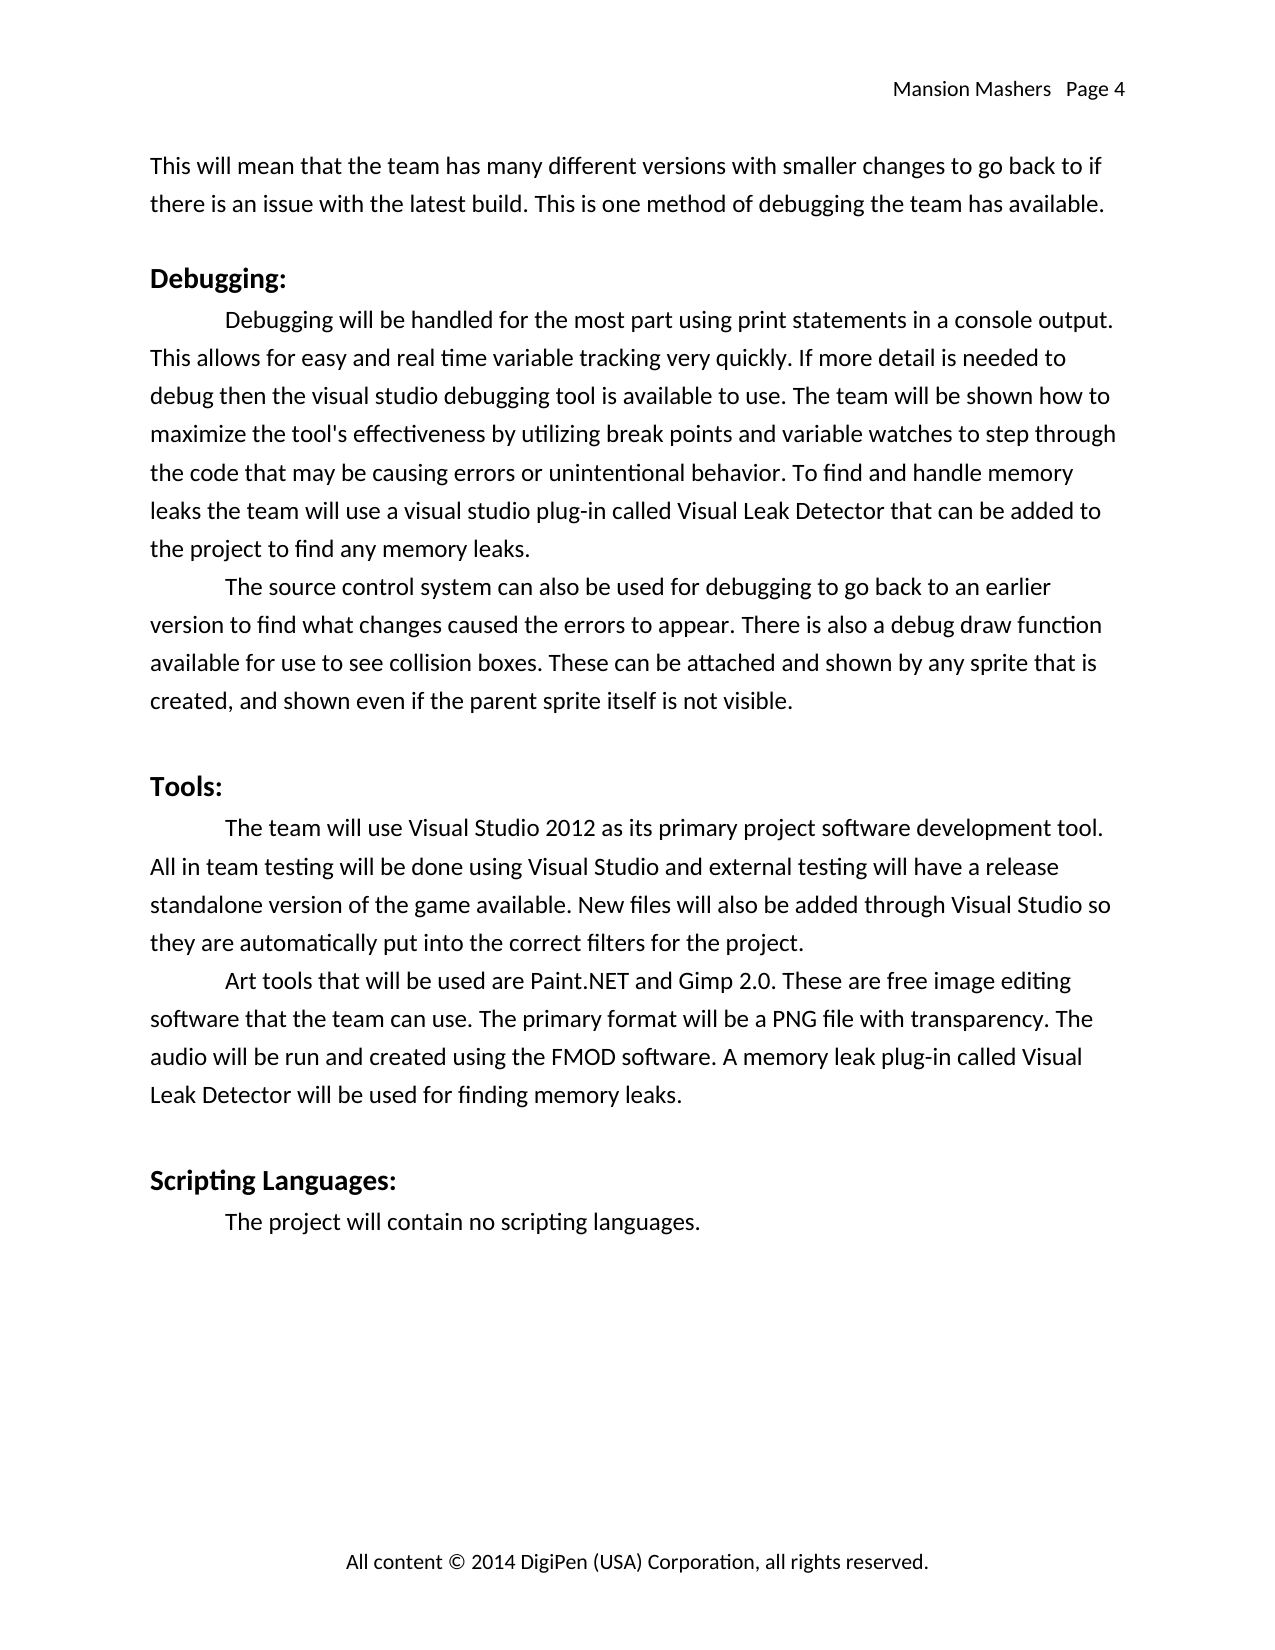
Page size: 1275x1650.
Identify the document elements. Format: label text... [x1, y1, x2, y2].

text Debugging: [150, 260, 1125, 295]
text The project will contain no scripting languages. [150, 1207, 1125, 1237]
text Debugging will be handled for the most part using print statements in a console output. This allows for easy and real time variable tracking very quickly. If more detail is needed to debug then the visual studio debugging tool is available to use. The team will be shown how to maximize the tool's effectiveness by utilizing break points and variable watches to step through the code that may be causing errors or unintentional behavior. To find and handle memory leaks the team will use a visual studio plug-in called Visual Leak Detector that can be added to the project to find any memory leaks. [150, 304, 1125, 563]
text Tools: [150, 768, 1125, 804]
text Art tools that will be used are Paint.NET and Gimp 2.0. These are free image editing software that the team can use. The primary format will be a PNG file with transparency. The audio will be run and created using the FMOD software. A memory leak plug-in called Visual Leak Detector will be used for finding memory leaks. [150, 965, 1125, 1110]
text Scripting Languages: [150, 1162, 1125, 1198]
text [150, 150, 1125, 219]
text The team will use Visual Studio 2012 as its primary project software development tool. All in team testing will be done using Visual Studio and external testing will have a release standalone version of the game available. New files will also be added through Visual Studio so they are automatically put into the correct filters for the project. [150, 813, 1125, 957]
text The source control system can also be used for debugging to go back to an earlier version to find what changes caused the errors to appear. There is also a debug draw function available for use to see collision boxes. These can be attached and shown by any sprite that is created, and shown even if the parent sprite itself is not visible. [150, 571, 1125, 716]
